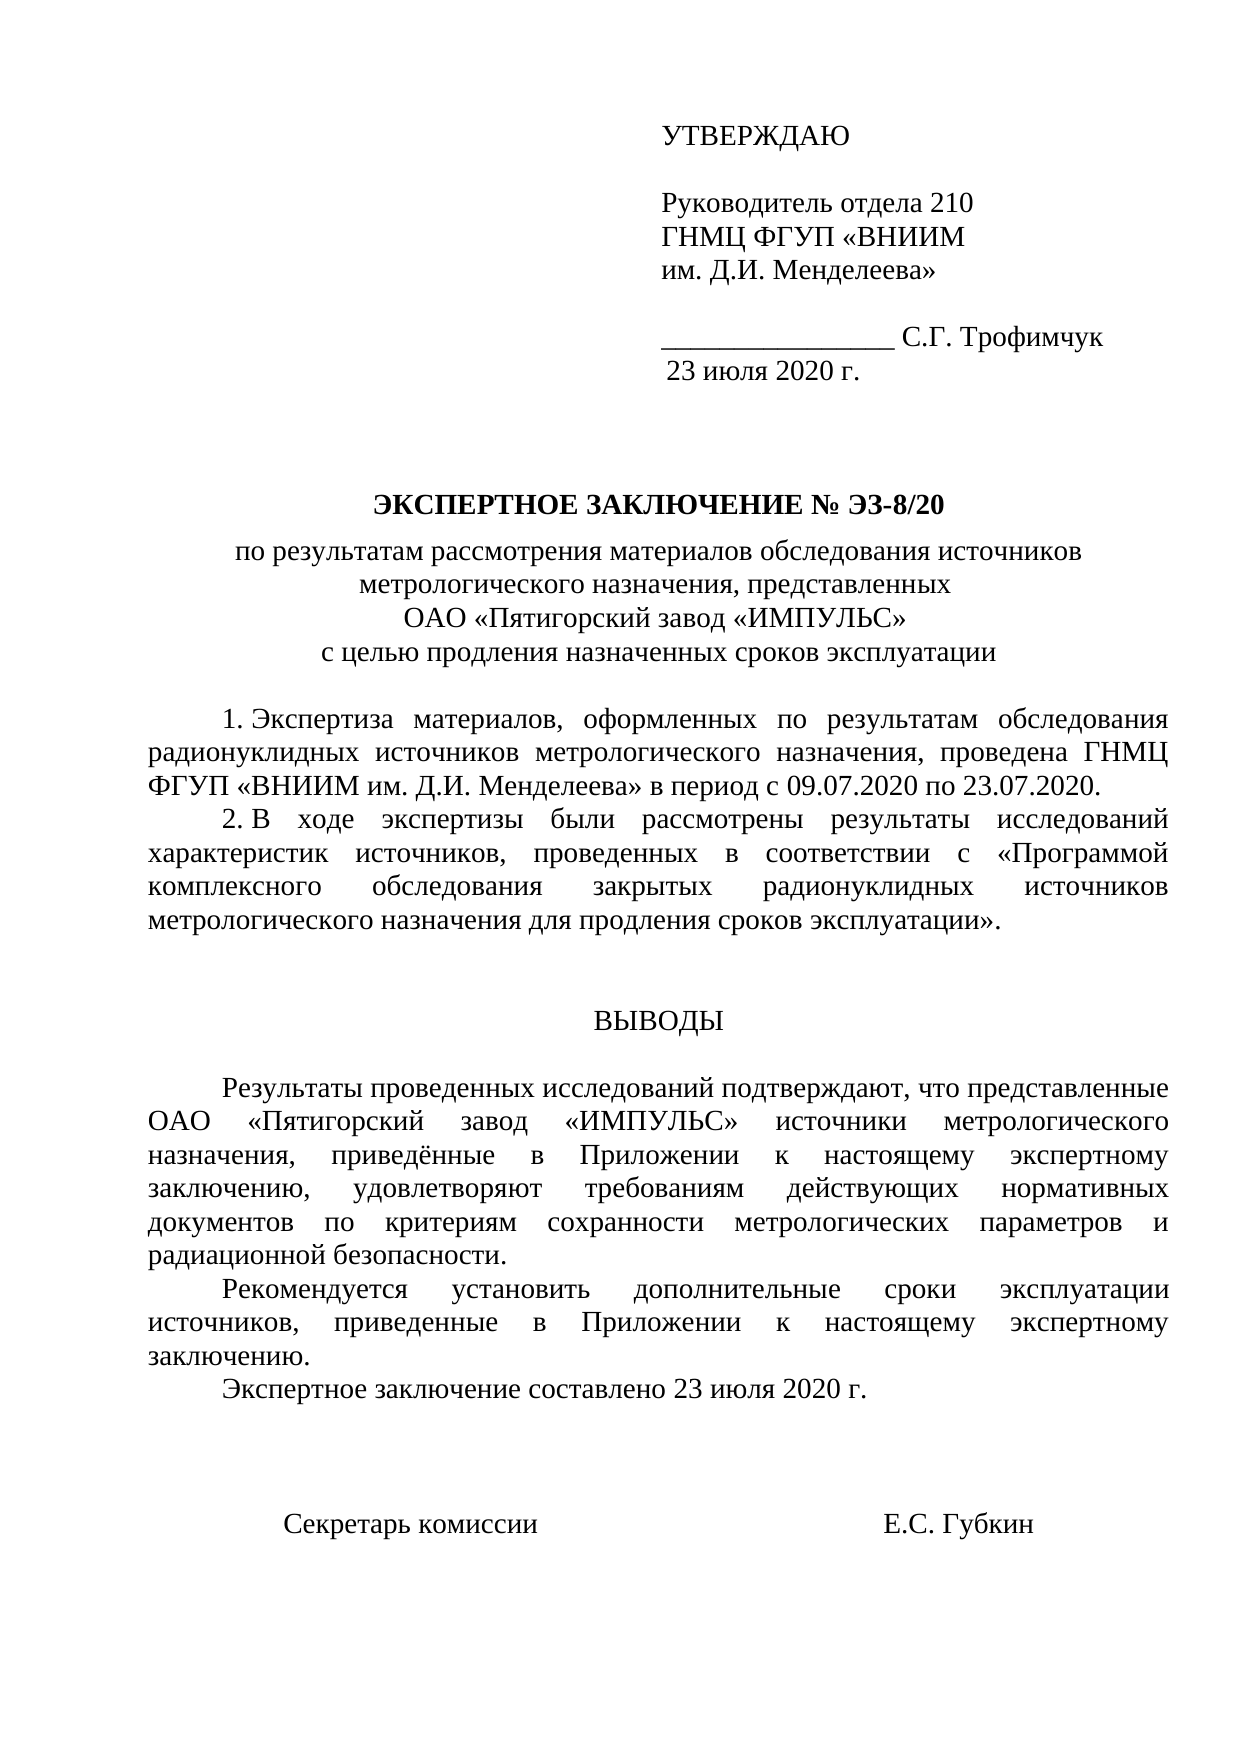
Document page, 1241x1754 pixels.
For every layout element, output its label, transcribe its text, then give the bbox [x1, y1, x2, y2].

text ВЫВОДЫ [148, 1003, 1169, 1036]
subtitle ЭКСПЕРТНОЕ ЗАКЛЮЧЕНИЕ № ЭЗ-8/20 [148, 487, 1169, 521]
subtitle по результатам рассмотрения материалов обследования источников [148, 533, 1169, 567]
text Секретарь комиссии Е.С. Губкин [148, 1506, 1169, 1539]
text Экспертное заключение составлено 23 июля 2020 г. [148, 1372, 1169, 1405]
text метрологического назначения, представленных ОАО «Пятигорский завод «ИМПУЛЬС» с целью продления назначенных сроков эксплуатации [148, 567, 1169, 667]
list Экспертиза материалов, оформленных по результатам обследования радионуклидных источников метрологического назначения, проведена ГНМЦ ФГУП «ВНИИМ им. Д.И. Менделеева» в период с 09.07.2020 по 23.07.2020. [148, 701, 1169, 801]
table_header УТВЕРЖДАЮ Руководитель отдела 210 ГНМЦ ФГУП «ВНИИМ им. Д.И. Менделеева» ________________ С.Г. Трофимчук 23 июля 2020 г. [650, 118, 1122, 420]
text Результаты проведенных исследований подтверждают, что представленные ОАО «Пятигорский завод «ИМПУЛЬС» источники метрологического назначения, приведённые в Приложении к настоящему экспертному заключению, удовлетворяют требованиям действующих нормативных документов по критериям сохранности метрологических параметров и радиационной безопасности. [148, 1070, 1169, 1271]
text Рекомендуется установить дополнительные сроки эксплуатации источников, приведенные в Приложении к настоящему экспертному заключению. [148, 1271, 1169, 1372]
list В ходе экспертизы были рассмотрены результаты исследований характеристик источников, проведенных в соответствии с «Программой комплексного обследования закрытых радионуклидных источников метрологического назначения для продления сроков эксплуатации». [148, 801, 1169, 936]
